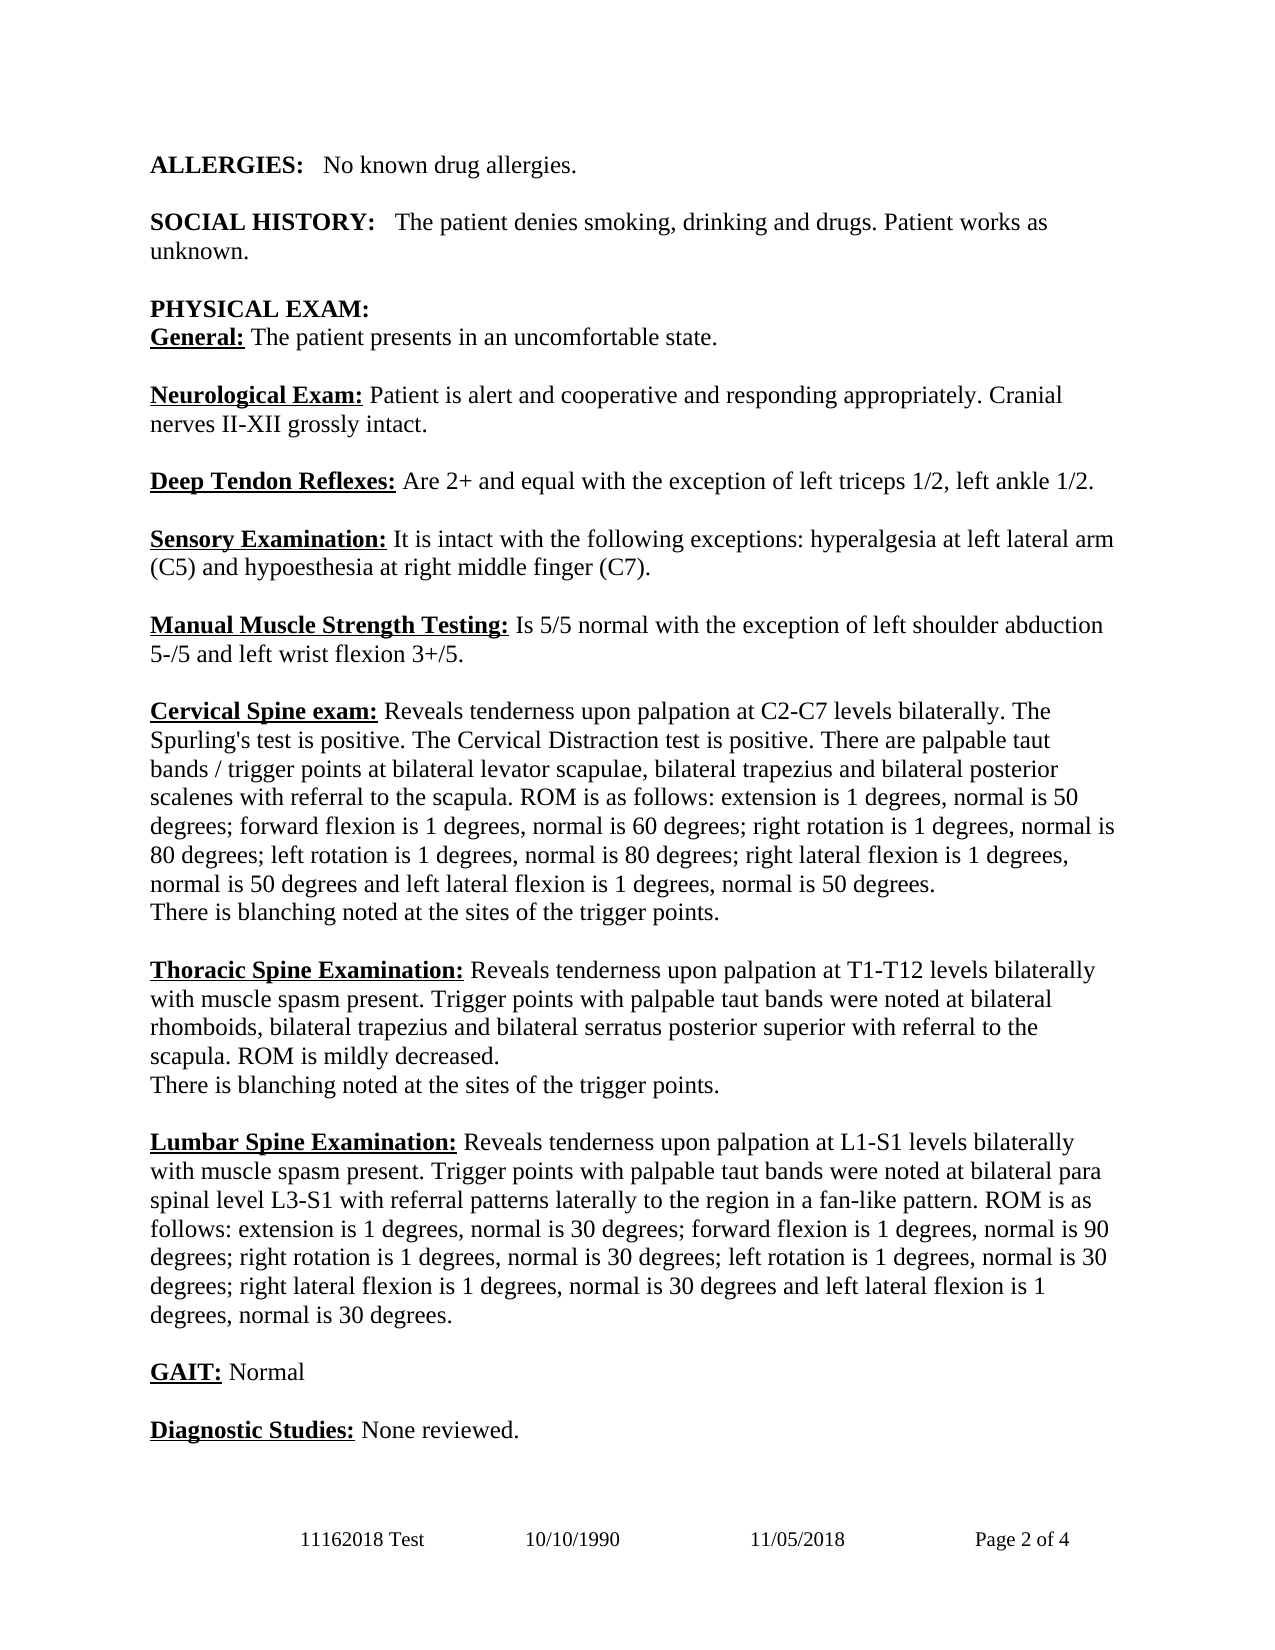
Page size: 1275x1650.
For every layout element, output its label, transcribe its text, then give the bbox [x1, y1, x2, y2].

text Sensory Examination: It is intact with the following exceptions: hyperalgesia at left lateral arm (C5) and hypoesthesia at right middle finger (C7). [150, 524, 1125, 581]
text There is blanching noted at the sites of the trigger points. [150, 897, 1125, 926]
text There is blanching noted at the sites of the trigger points. [150, 1070, 1125, 1099]
text Neurological Exam: Patient is alert and cooperative and responding appropriately. Cranial nerves II-XII grossly intact. [150, 380, 1125, 437]
text Manual Muscle Strength Testing: Is 5/5 normal with the exception of left shoulder abduction 5-/5 and left wrist flexion 3+/5. [150, 610, 1125, 667]
text Lumbar Spine Examination: Reveals tenderness upon palpation at L1-S1 levels bilaterally with muscle spasm present. Trigger points with palpable taut bands were noted at bilateral para spinal level L3-S1 with referral patterns laterally to the region in a fan-like pattern. ROM is as follows: extension is 1 degrees, normal is 30 degrees; forward flexion is 1 degrees, normal is 90 degrees; right rotation is 1 degrees, normal is 30 degrees; left rotation is 1 degrees, normal is 30 degrees; right lateral flexion is 1 degrees, normal is 30 degrees and left lateral flexion is 1 degrees, normal is 30 degrees. [150, 1127, 1125, 1329]
text General: The patient presents in an uncomfortable state. [150, 322, 1125, 351]
text ALLERGIES: No known drug allergies. [150, 150, 1125, 179]
text Deep Tendon Reflexes: Are 2+ and equal with the exception of left triceps 1/2, left ankle 1/2. [150, 466, 1125, 495]
text PHYSICAL EXAM: [150, 294, 1125, 322]
text Diagnostic Studies: None reviewed. [150, 1415, 1125, 1444]
text Cervical Spine exam: Reveals tenderness upon palpation at C2-C7 levels bilaterally. The Spurling's test is positive. The Cervical Distraction test is positive. There are palpable taut bands / trigger points at bilateral levator scapulae, bilateral trapezius and bilateral posterior scalenes with referral to the scapula. ROM is as follows: extension is 1 degrees, normal is 50 degrees; forward flexion is 1 degrees, normal is 60 degrees; right rotation is 1 degrees, normal is 80 degrees; left rotation is 1 degrees, normal is 80 degrees; right lateral flexion is 1 degrees, normal is 50 degrees and left lateral flexion is 1 degrees, normal is 50 degrees. [150, 696, 1125, 897]
text SOCIAL HISTORY: The patient denies smoking, drinking and drugs. Patient works as unknown. [150, 207, 1125, 265]
text GAIT: Normal [150, 1357, 1125, 1386]
text Thoracic Spine Examination: Reveals tenderness upon palpation at T1-T12 levels bilaterally with muscle spasm present. Trigger points with palpable taut bands were noted at bilateral rhomboids, bilateral trapezius and bilateral serratus posterior superior with referral to the scapula. ROM is mildly decreased. [150, 955, 1125, 1070]
